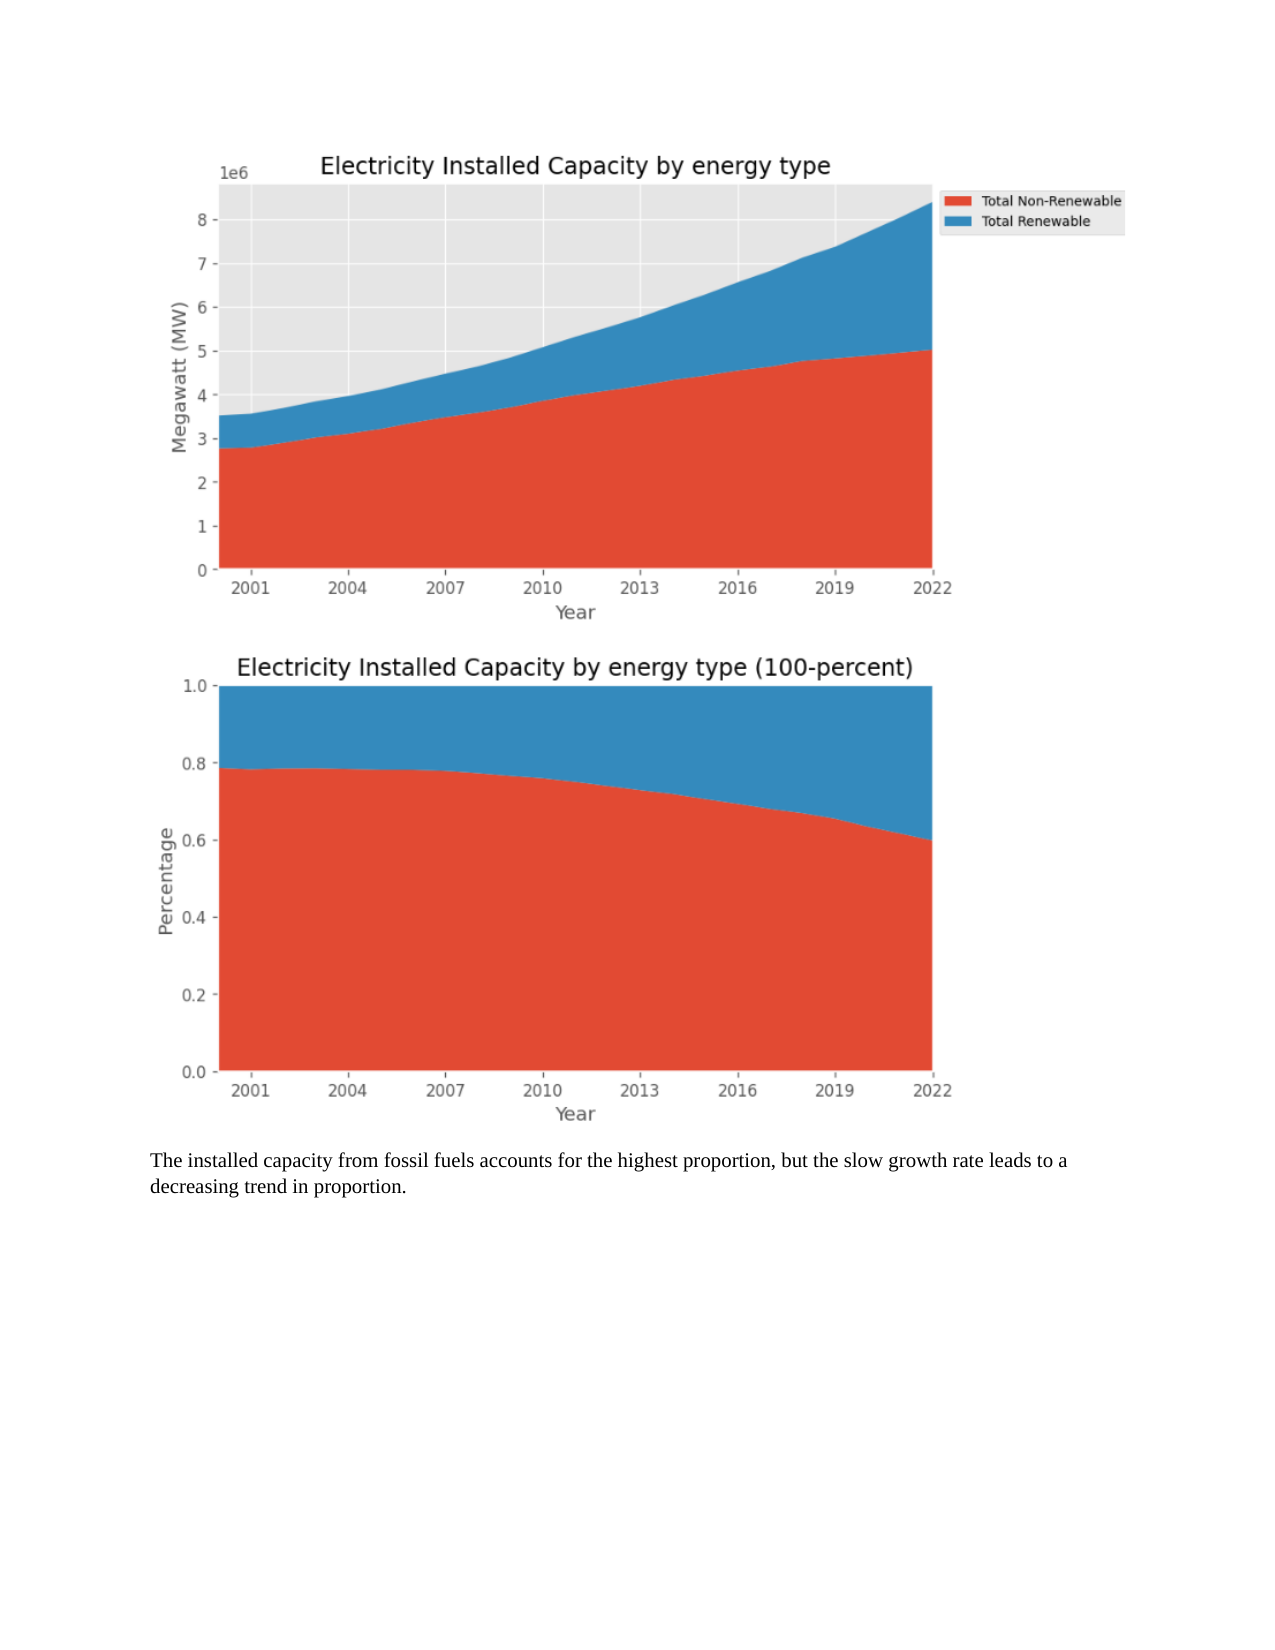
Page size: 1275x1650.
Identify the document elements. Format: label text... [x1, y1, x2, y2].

text The installed capacity from fossil fuels accounts for the highest proportion, but the slow growth rate leads to a decreasing trend in proportion. [150, 1148, 1125, 1198]
picture [150, 150, 1125, 1129]
